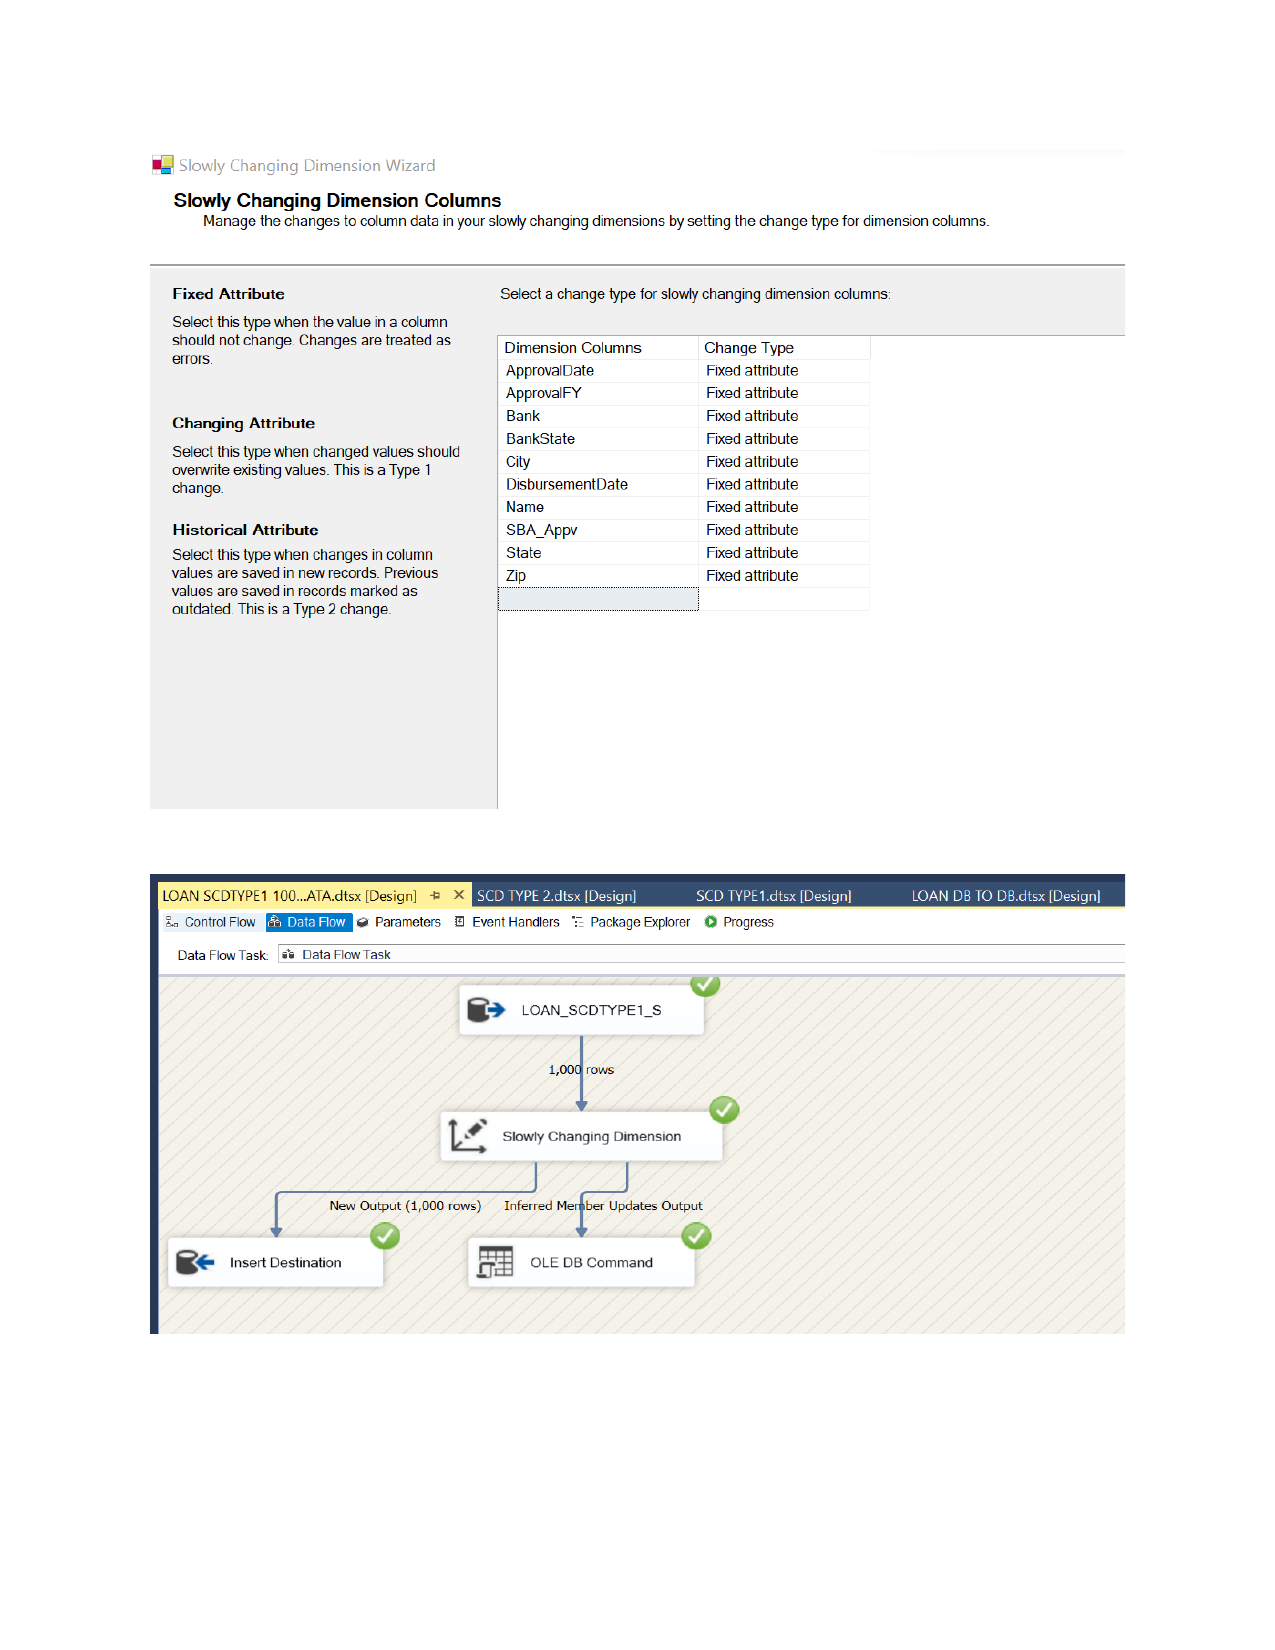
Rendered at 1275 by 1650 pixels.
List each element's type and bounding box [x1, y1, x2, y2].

picture [150, 874, 1125, 1334]
picture [150, 150, 1125, 809]
